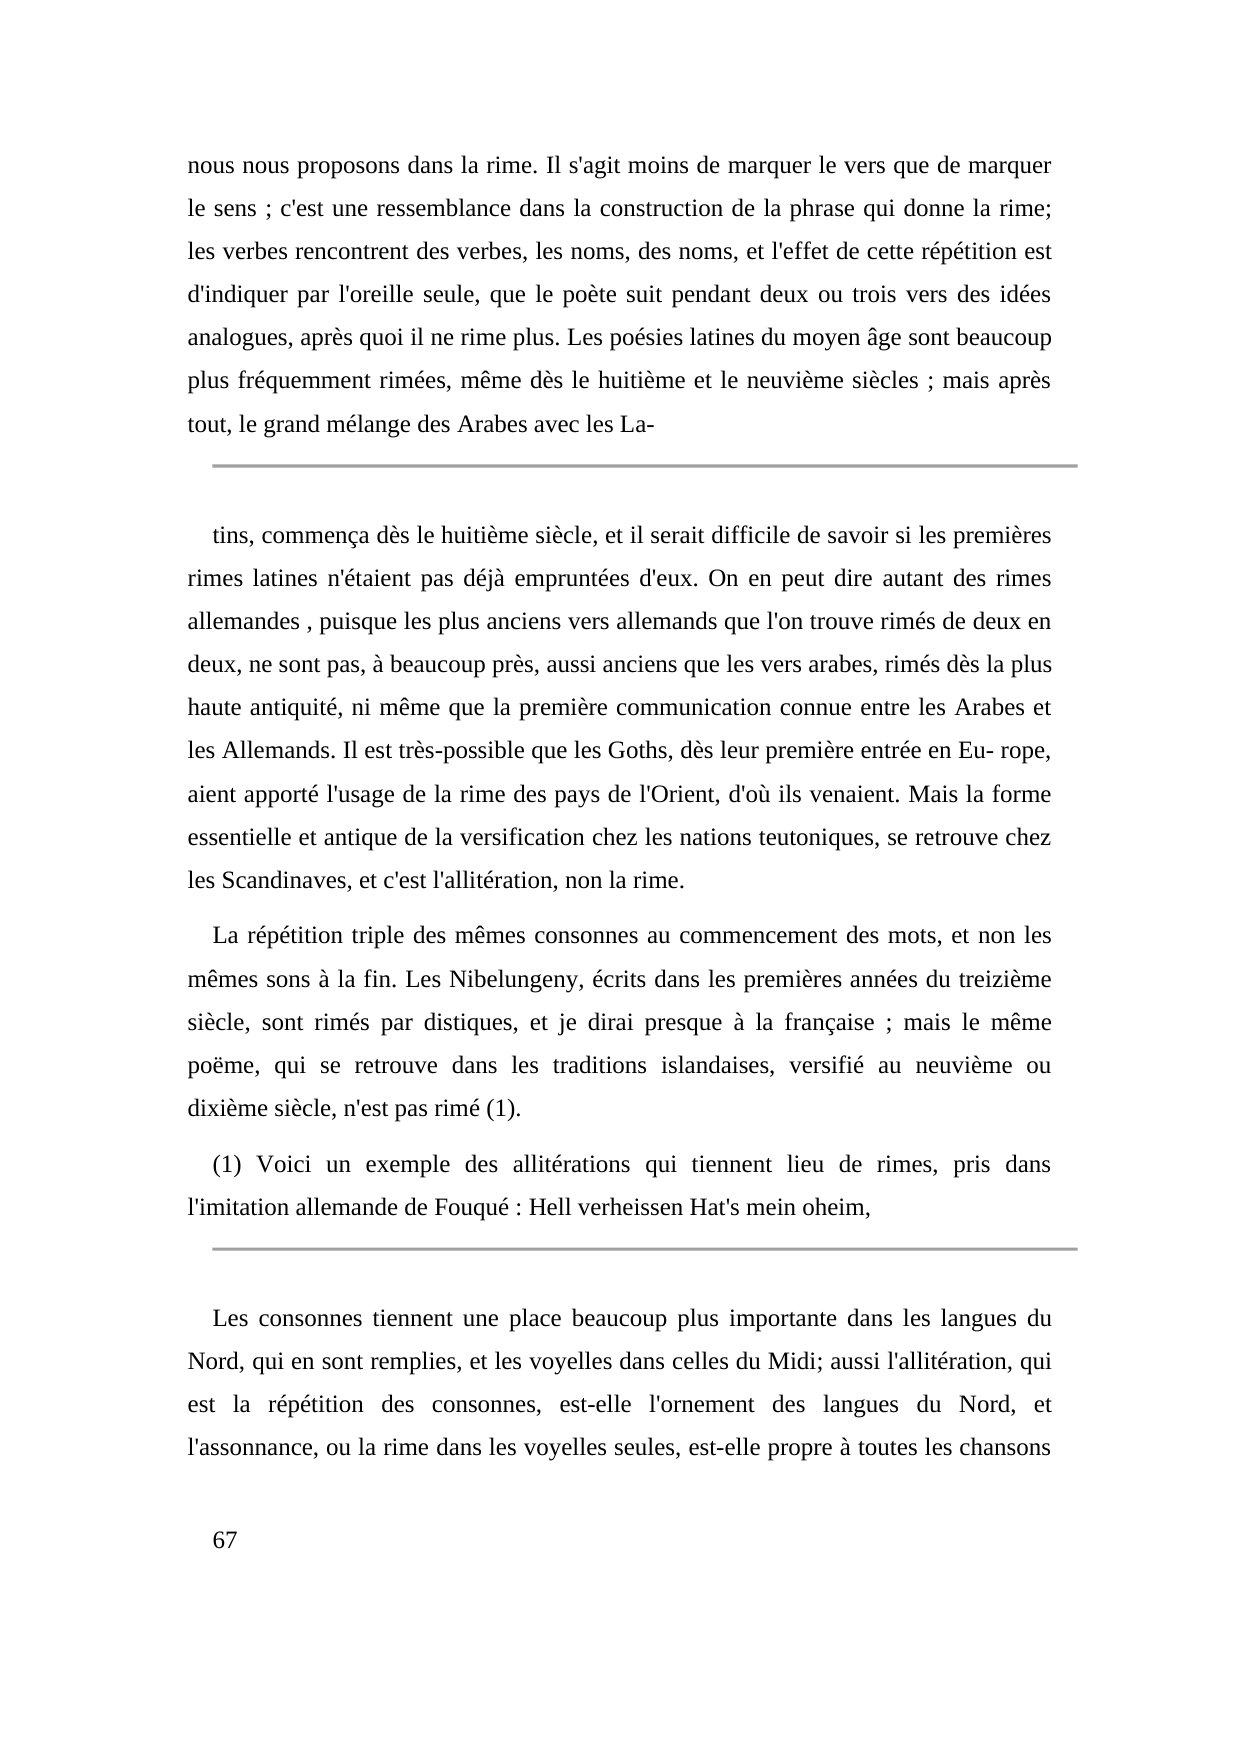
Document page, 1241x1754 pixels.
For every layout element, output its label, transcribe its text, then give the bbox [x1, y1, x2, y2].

text (1) Voici un exemple des allitérations qui tiennent lieu de rimes, pris dans l'imitation allemande de Fouqué : Hell verheissen Hat's mein oheim, [187, 1149, 1053, 1221]
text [187, 1303, 1053, 1461]
text tins, commença dès le huitième siècle, et il serait difficile de savoir si les premières rimes latines n'étaient pas déjà empruntées d'eux. On en peut dire autant des rimes allemandes , puisque les plus anciens vers allemands que l'on trouve rimés de deux en deux, ne sont pas, à beaucoup près, aussi anciens que les vers arabes, rimés dès la plus haute antiquité, ni même que la première communication connue entre les Arabes et les Allemands. Il est très-possible que les Goths, dès leur première entrée en Eu- rope, aient apporté l'usage de la rime des pays de l'Orient, d'où ils venaient. Mais la forme essentielle et antique de la versification chez les nations teutoniques, se retrouve chez les Scandinaves, et c'est l'allitération, non la rime. [187, 520, 1053, 894]
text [187, 150, 1053, 437]
text La répétition triple des mêmes consonnes au commencement des mots, et non les mêmes sons à la fin. Les Nibelungeny, écrits dans les premières années du treizième siècle, sont rimés par distiques, et je dirai presque à la française ; mais le même poëme, qui se retrouve dans les traditions islandaises, versifié au neuvième ou dixième siècle, n'est pas rimé (1). [187, 921, 1053, 1122]
